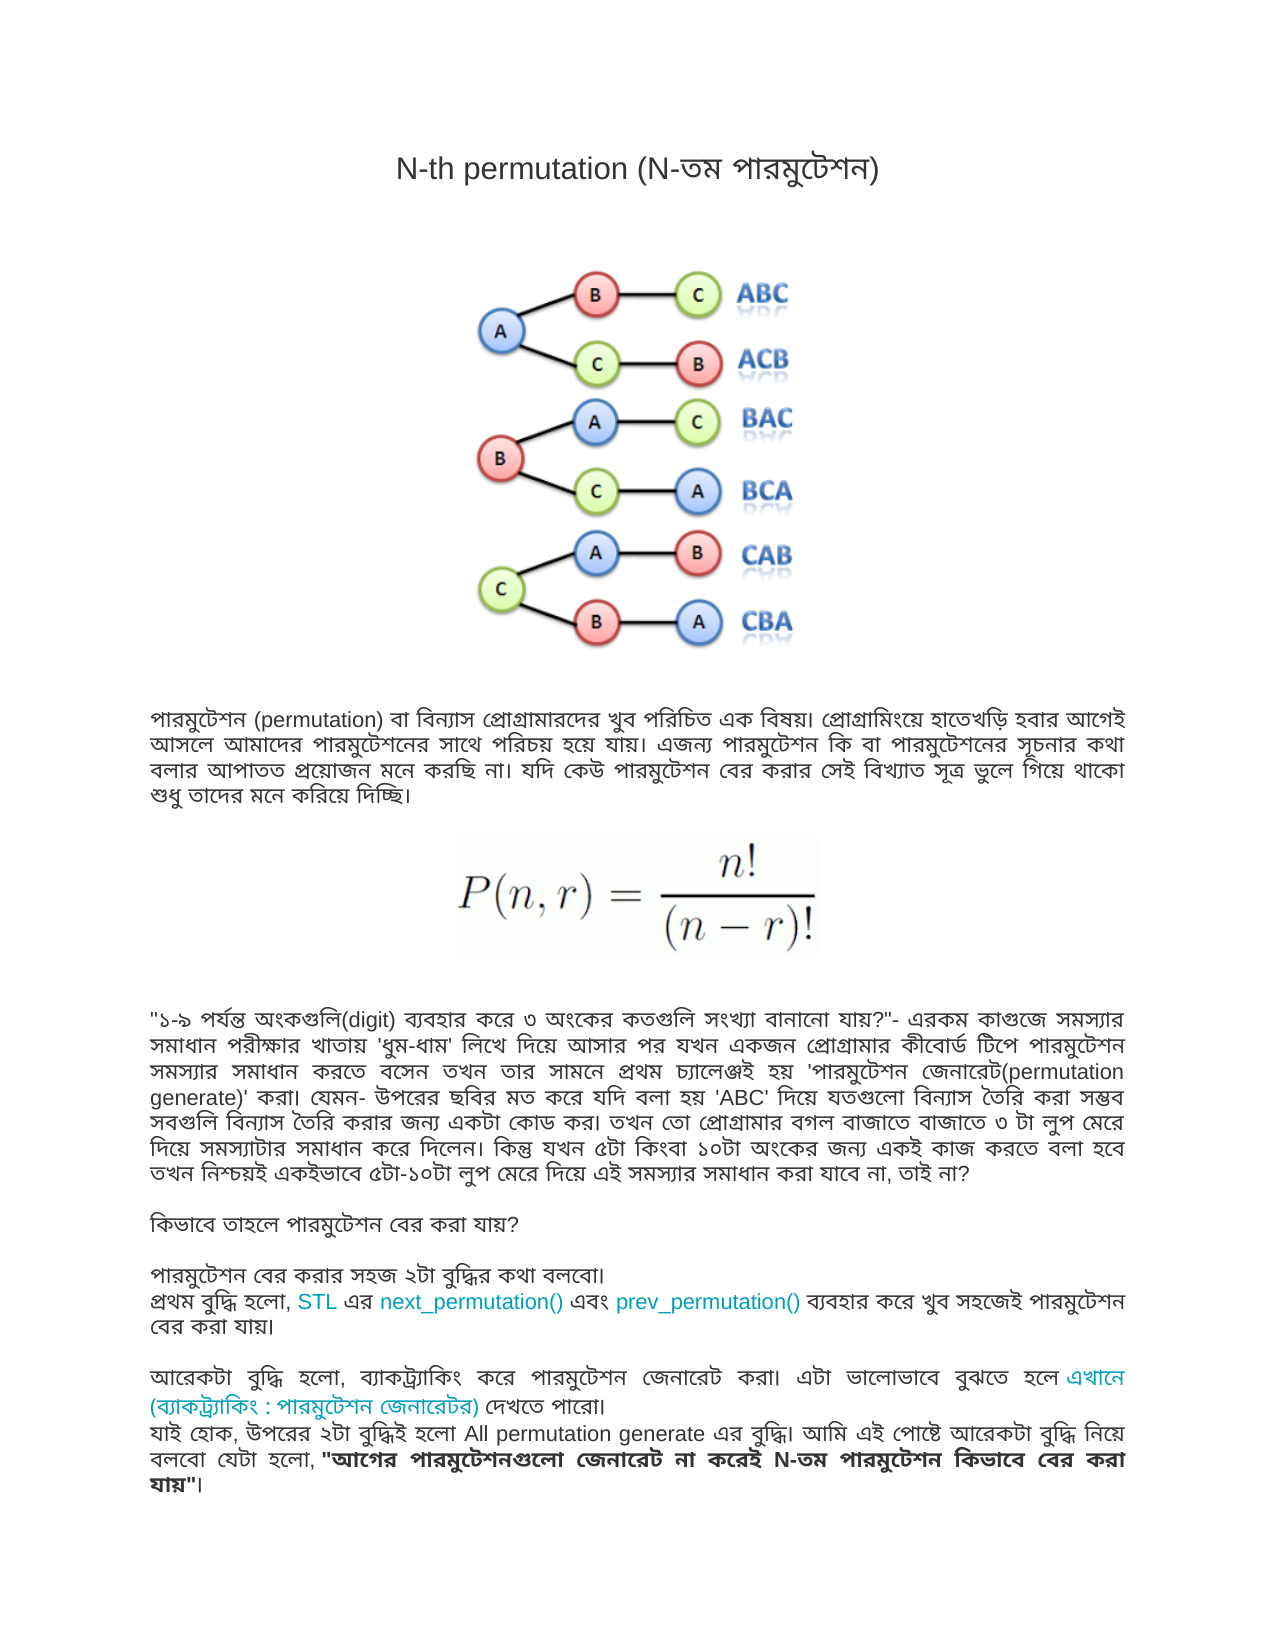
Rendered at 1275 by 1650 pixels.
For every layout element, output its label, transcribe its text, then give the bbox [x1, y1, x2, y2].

text যাই হোক, উপরের ২টা বুদ্ধিই হলো All permutation generate এর বুদ্ধি। আমি এই পোষ্টে আরেকটা বুদ্ধি নিয়ে বলবো যেটা হলো, "আগের পারমুটেশনগুলো জেনারেট না করেই N-তম পারমুটেশন কিভাবে বের করা যায়"। [150, 1421, 1125, 1498]
text কিভাবে তাহলে পারমুটেশন বের করা যায়? [150, 1212, 349, 1238]
text আরেকটা বুদ্ধি হলো, ব্যাকট্র্যাকিং করে পারমুটেশন জেনারেট করা। এটা ভালোভাবে বুঝতে হলে এখানে (ব্যাকট্র্যাকিং : পারমুটেশন জেনারেটর) দেখতে পারো। [150, 1365, 1125, 1421]
text "১-৯ পর্যন্ত অংকগুলি(digit) ব্যবহার করে ৩ অংকের কতগুলি সংখ্যা বানানো যায়?"- এরকম কাগুজে সমস্যার সমাধান পরীক্ষার খাতায় 'ধুম-ধাম' লিখে দিয়ে আসার পর যখন একজন প্রোগ্রামার কীবোর্ড টিপে পারমুটেশন সমস্যার সমাধান করতে বসেন তখন তার সামনে প্রথম চ্যালেঞ্জই হয় 'পারমুটেশন জেনারেট(permutation generate)' করা। যেমন- উপরের ছবির মত করে যদি বলা হয় 'ABC' দিয়ে যতগুলো বিন্যাস তৈরি করা সম্ভব সবগুলি বিন্যাস তৈরি করার জন্য একটা কোড কর। তখন তো প্রোগ্রামার বগল বাজাতে বাজাতে ৩ টা লুপ মেরে দিয়ে সমস্যাটার সমাধান করে দিলেন। কিন্তু যখন ৫টা কিংবা ১০টা অংকের জন্য একই কাজ করতে বলা হবে তখন নিশ্চয়ই একইভাবে ৫টা-১০টা লুপ মেরে দিয়ে এই সমস্যার সমাধান করা যাবে না, তাই না? [150, 1007, 1125, 1187]
text প্রথম বুদ্ধি হলো, STL এর next_permutation() এবং prev_permutation() ব্যবহার করে খুব সহজেই পারমুটেশন বের করা যায়। [150, 1289, 1125, 1340]
text পারমুটেশন বের করার সহজ ২টা বুদ্ধির কথা বলবো। [196, 1263, 459, 1289]
text কিভাবে তাহলে পারমুটেশন বের করা যায়? [332, 1212, 1125, 1238]
text পারমুটেশন বের করার সহজ ২টা বুদ্ধির কথা বলবো। [453, 1263, 1125, 1289]
picture [468, 261, 807, 657]
text N-th permutation (N-তম পারমুটেশন) [150, 150, 1125, 187]
text পারমুটেশন (permutation) বা বিন্যাস প্রোগ্রামারদের খুব পরিচিত এক বিষয়। প্রোগ্রামিংয়ে হাতেখড়ি হবার আগেই আসলে আমাদের পারমুটেশনের সাথে পরিচয় হয়ে যায়। এজন্য পারমুটেশন কি বা পারমুটেশনের সূচনার কথা বলার আপাতত প্রয়োজন মনে করছি না। যদি কেউ পারমুটেশন বের করার সেই বিখ্যাত সূত্র ভুলে গিয়ে থাকো শুধু তাদের মনে করিয়ে দিচ্ছি। [150, 707, 1125, 809]
picture [455, 834, 820, 958]
